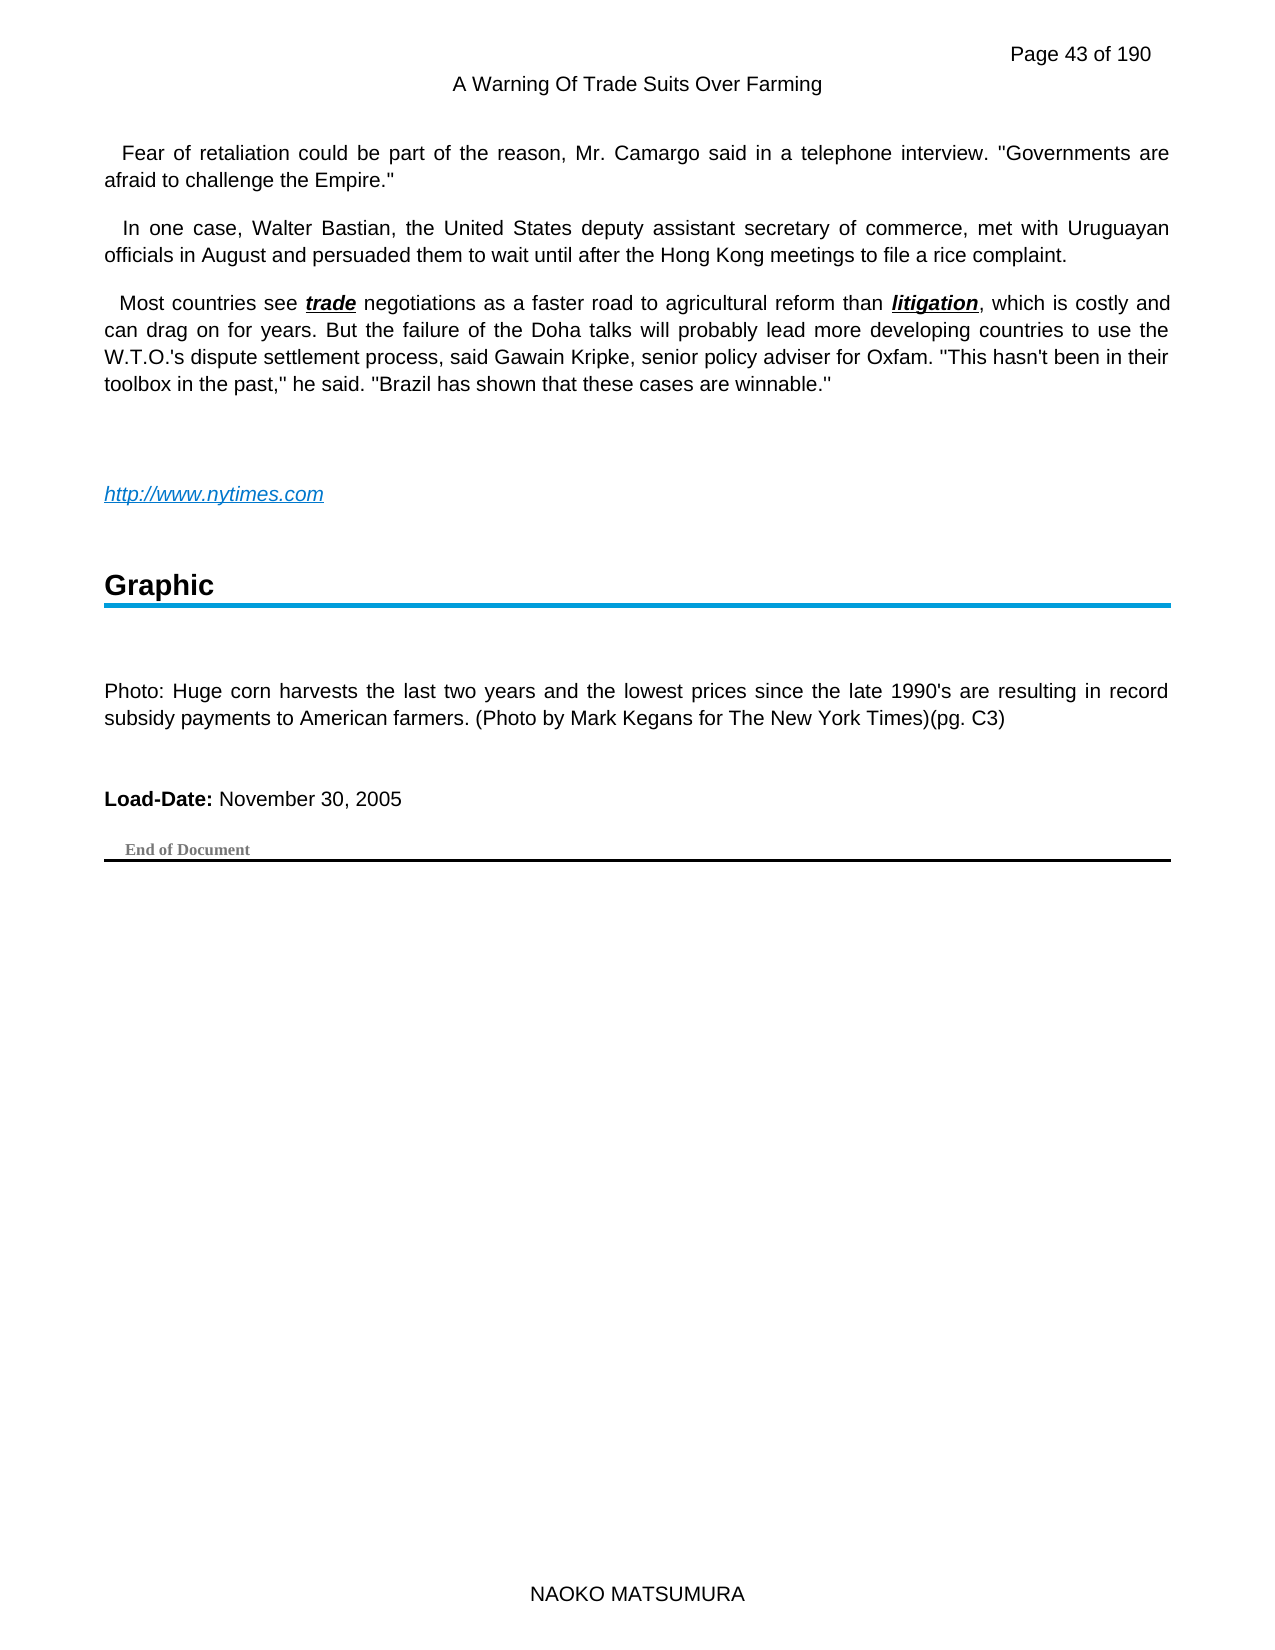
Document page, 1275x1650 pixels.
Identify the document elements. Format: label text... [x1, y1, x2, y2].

text Most countries see trade negotiations as a faster road to agricultural reform than litigation, which is costly and can drag on for years. But the failure of the Doha talks will probably lead more developing countries to use the W.T.O.'s dispute settlement process, said Gawain Kripke, senior policy adviser for Oxfam. ''This hasn't been in their toolbox in the past,'' he said. ''Brazil has shown that these cases are winnable.'' [104, 287, 1171, 396]
text Graphic [104, 530, 1171, 601]
text Load-Date: November 30, 2005 [104, 755, 1171, 811]
text Fear of retaliation could be part of the reason, Mr. Camargo said in a telephone interview. ''Governments are afraid to challenge the Empire.'' [104, 137, 1171, 192]
text http://www.nytimes.com [104, 449, 1171, 505]
text End of Document [125, 840, 1171, 859]
text Photo: Huge corn harvests the last two years and the lowest prices since the late 1990's are resulting in record subsidy payments to American farmers. (Photo by Mark Kegans for The New York Times)(pg. C3) [104, 676, 1171, 730]
text In one case, Walter Bastian, the United States deputy assistant secretary of commerce, met with Uruguayan officials in August and persuaded them to wait until after the Hong Kong meetings to file a rice complaint. [104, 212, 1171, 267]
